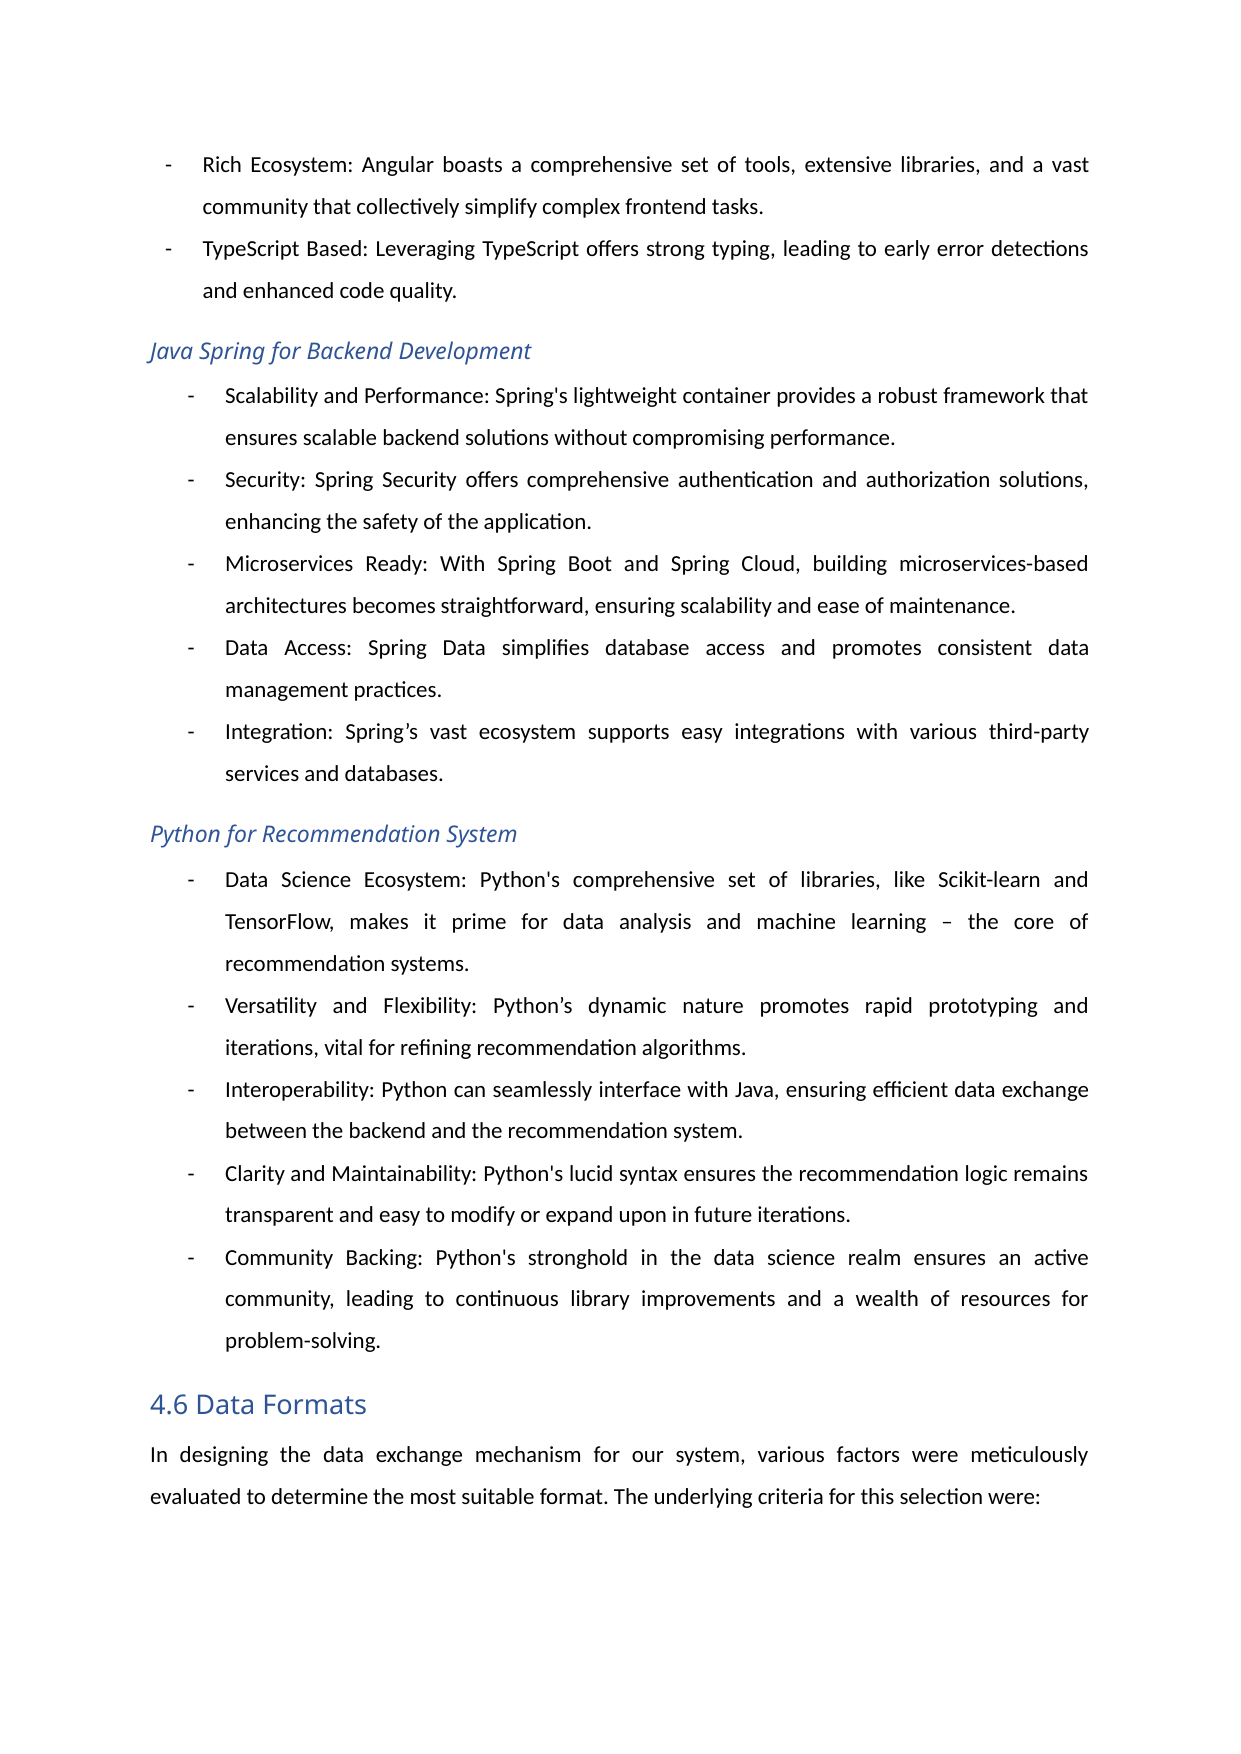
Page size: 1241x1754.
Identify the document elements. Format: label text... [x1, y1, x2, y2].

list Microservices Ready: With Spring Boot and Spring Cloud, building microservices-based architectures becomes straightforward, ensuring scalability and ease of maintenance. [187, 549, 1090, 619]
list Data Science Ecosystem: Python's comprehensive set of libraries, like Scikit-learn and TensorFlow, makes it prime for data analysis and machine learning – the core of recommendation systems. [187, 865, 1090, 977]
text In designing the data exchange mechanism for our system, various factors were meticulously evaluated to determine the most suitable format. The underlying criteria for this selection were: [150, 1441, 1090, 1511]
subtitle Python for Recommendation System [150, 818, 1090, 849]
list Integration: Spring’s vast ecosystem supports easy integrations with various third-party services and databases. [187, 717, 1090, 787]
list Community Backing: Python's stronghold in the data science realm ensures an active community, leading to continuous library improvements and a wealth of resources for problem-solving. [187, 1243, 1090, 1354]
list Scalability and Performance: Spring's lightweight container provides a robust framework that ensures scalable backend solutions without compromising performance. [187, 381, 1090, 451]
list Clarity and Maintainability: Python's lucid syntax ensures the recommendation logic remains transparent and easy to modify or expand upon in future iterations. [187, 1159, 1090, 1229]
list Data Access: Spring Data simplifies database access and promotes consistent data management practices. [187, 633, 1090, 703]
subtitle Java Spring for Backend Development [150, 334, 1090, 366]
list Versatility and Flexibility: Python’s dynamic nature promotes rapid prototyping and iterations, vital for refining recommendation algorithms. [187, 991, 1090, 1061]
list TypeScript Based: Leveraging TypeScript offers strong typing, leading to early error detections and enhanced code quality. [165, 234, 1090, 304]
list Rich Ecosystem: Angular boasts a comprehensive set of tools, extensive libraries, and a vast community that collectively simplify complex frontend tasks. [165, 150, 1090, 220]
list Interoperability: Python can seamlessly interface with Java, ensuring efficient data exchange between the backend and the recommendation system. [187, 1075, 1090, 1145]
list Security: Spring Security offers comprehensive authentication and authorization solutions, enhancing the safety of the application. [187, 465, 1090, 535]
subtitle 4.6 Data Formats [150, 1385, 1090, 1422]
